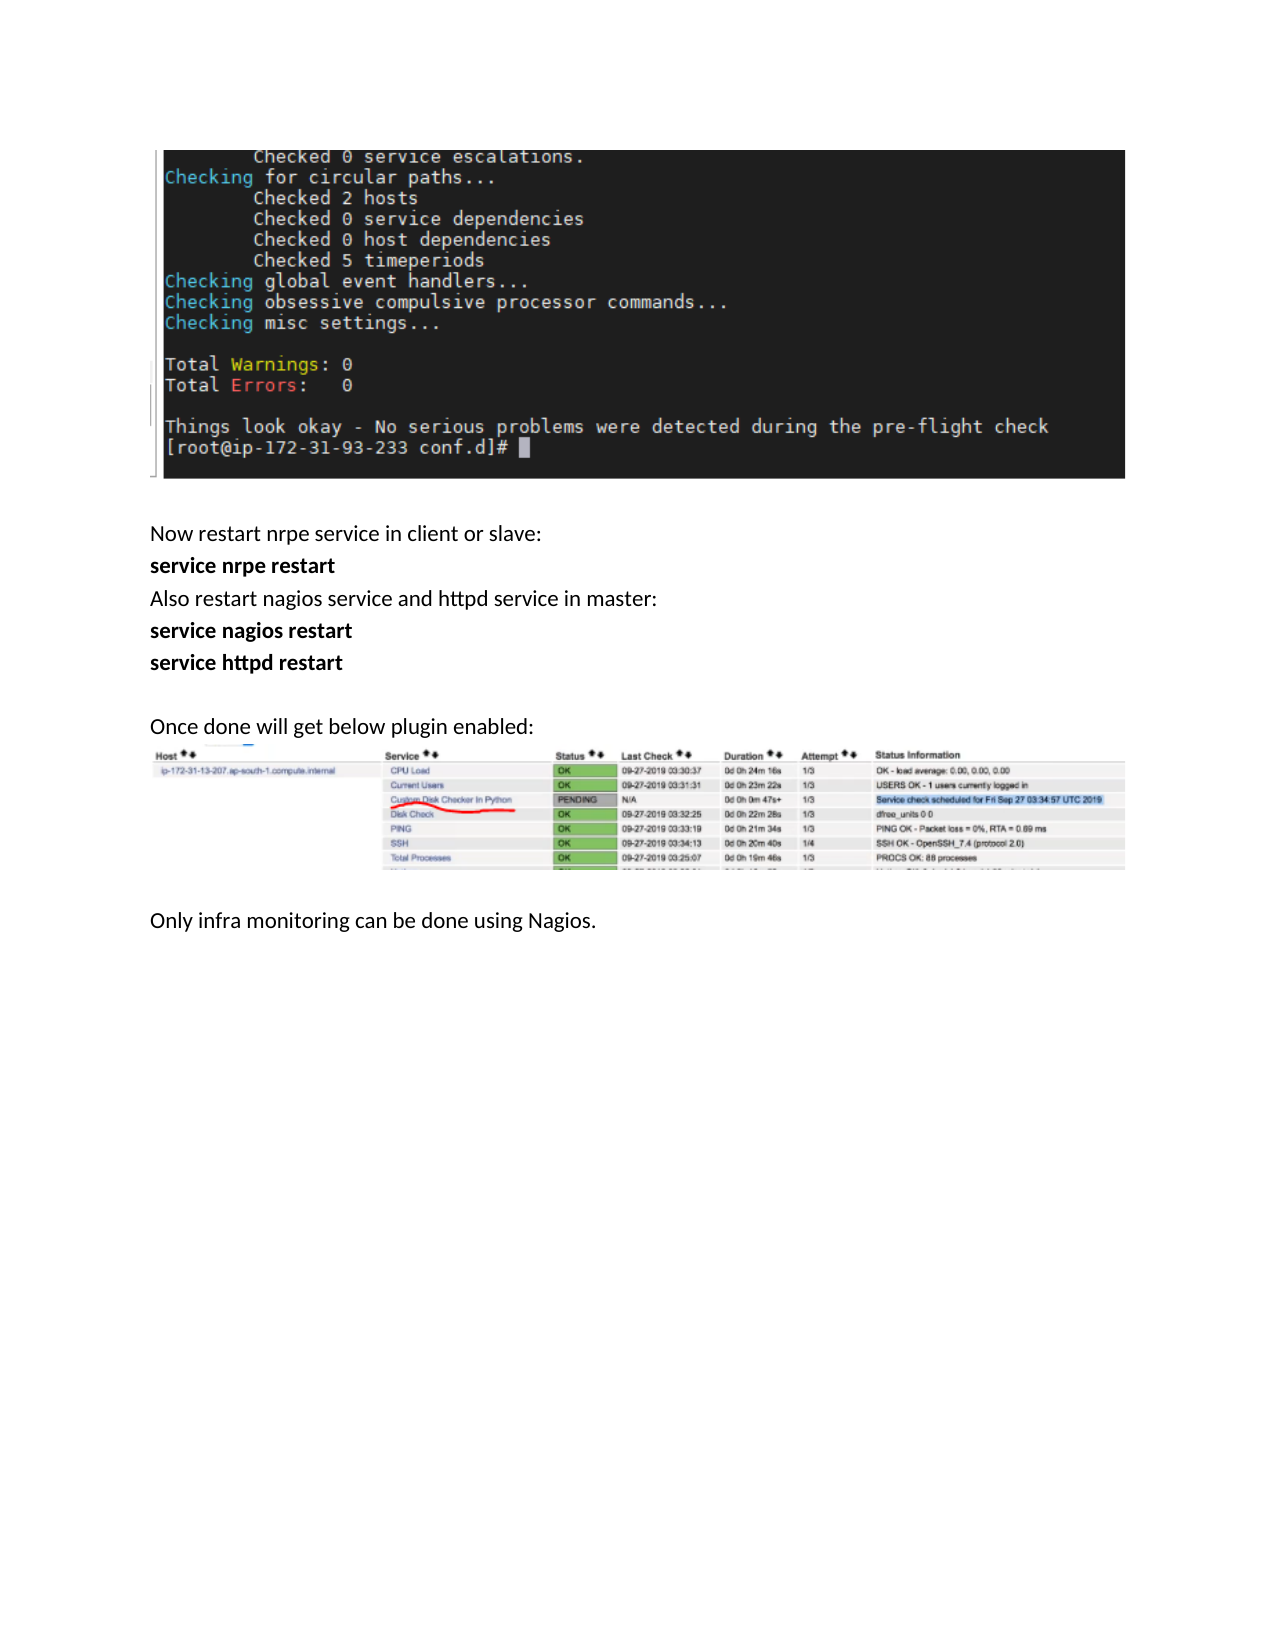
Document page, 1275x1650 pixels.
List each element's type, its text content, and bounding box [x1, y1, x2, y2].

text Once done will get below plugin enabled: [150, 712, 1125, 740]
picture [150, 150, 1125, 483]
text service nagios restart [150, 616, 1125, 644]
text service nrpe restart [150, 551, 1125, 579]
picture [150, 744, 1125, 870]
text Also restart nagios service and httpd service in master: [150, 584, 1125, 612]
text Now restart nrpe service in client or slave: [150, 519, 1125, 547]
text Only infra monitoring can be done using Nagios. [150, 906, 1125, 934]
text service httpd restart [150, 648, 1125, 676]
